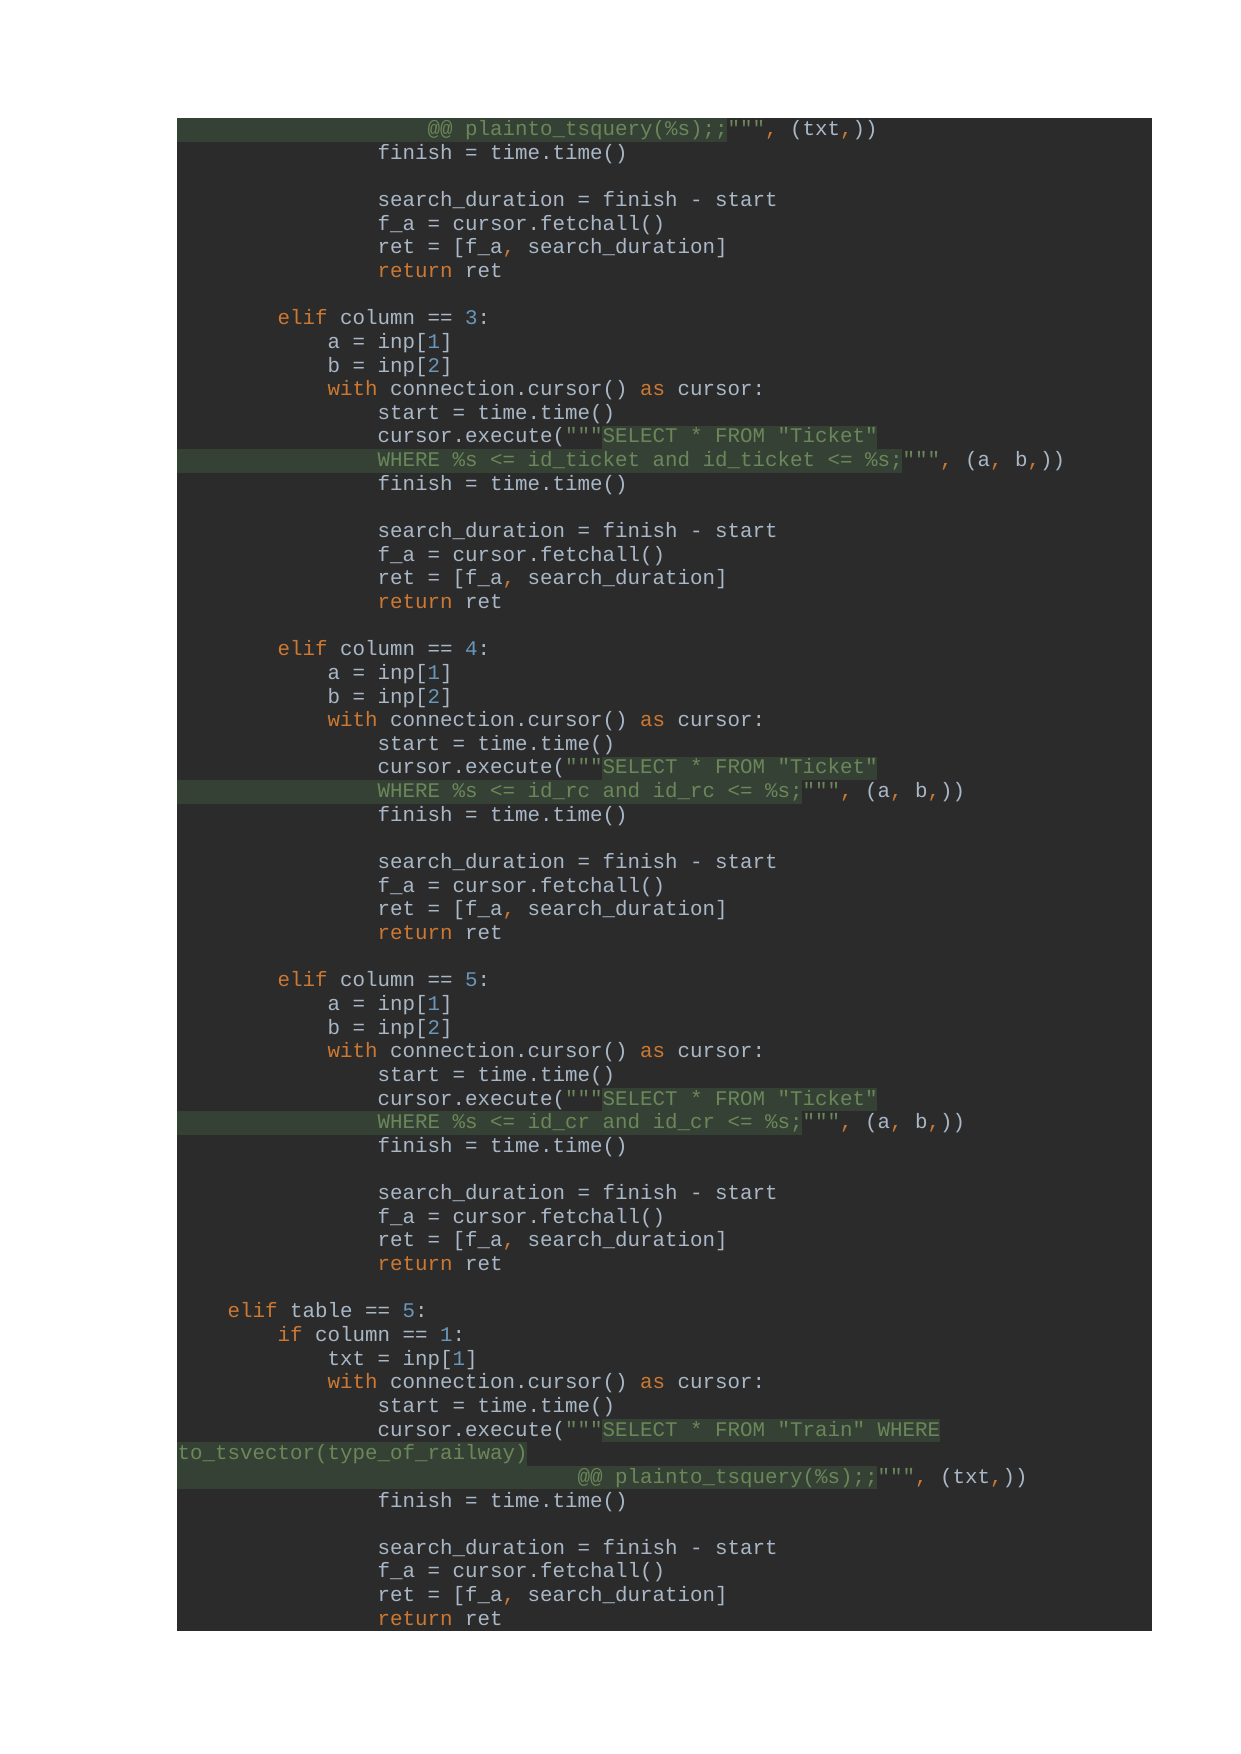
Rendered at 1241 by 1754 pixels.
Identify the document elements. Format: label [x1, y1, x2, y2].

text [177, 118, 1152, 1631]
